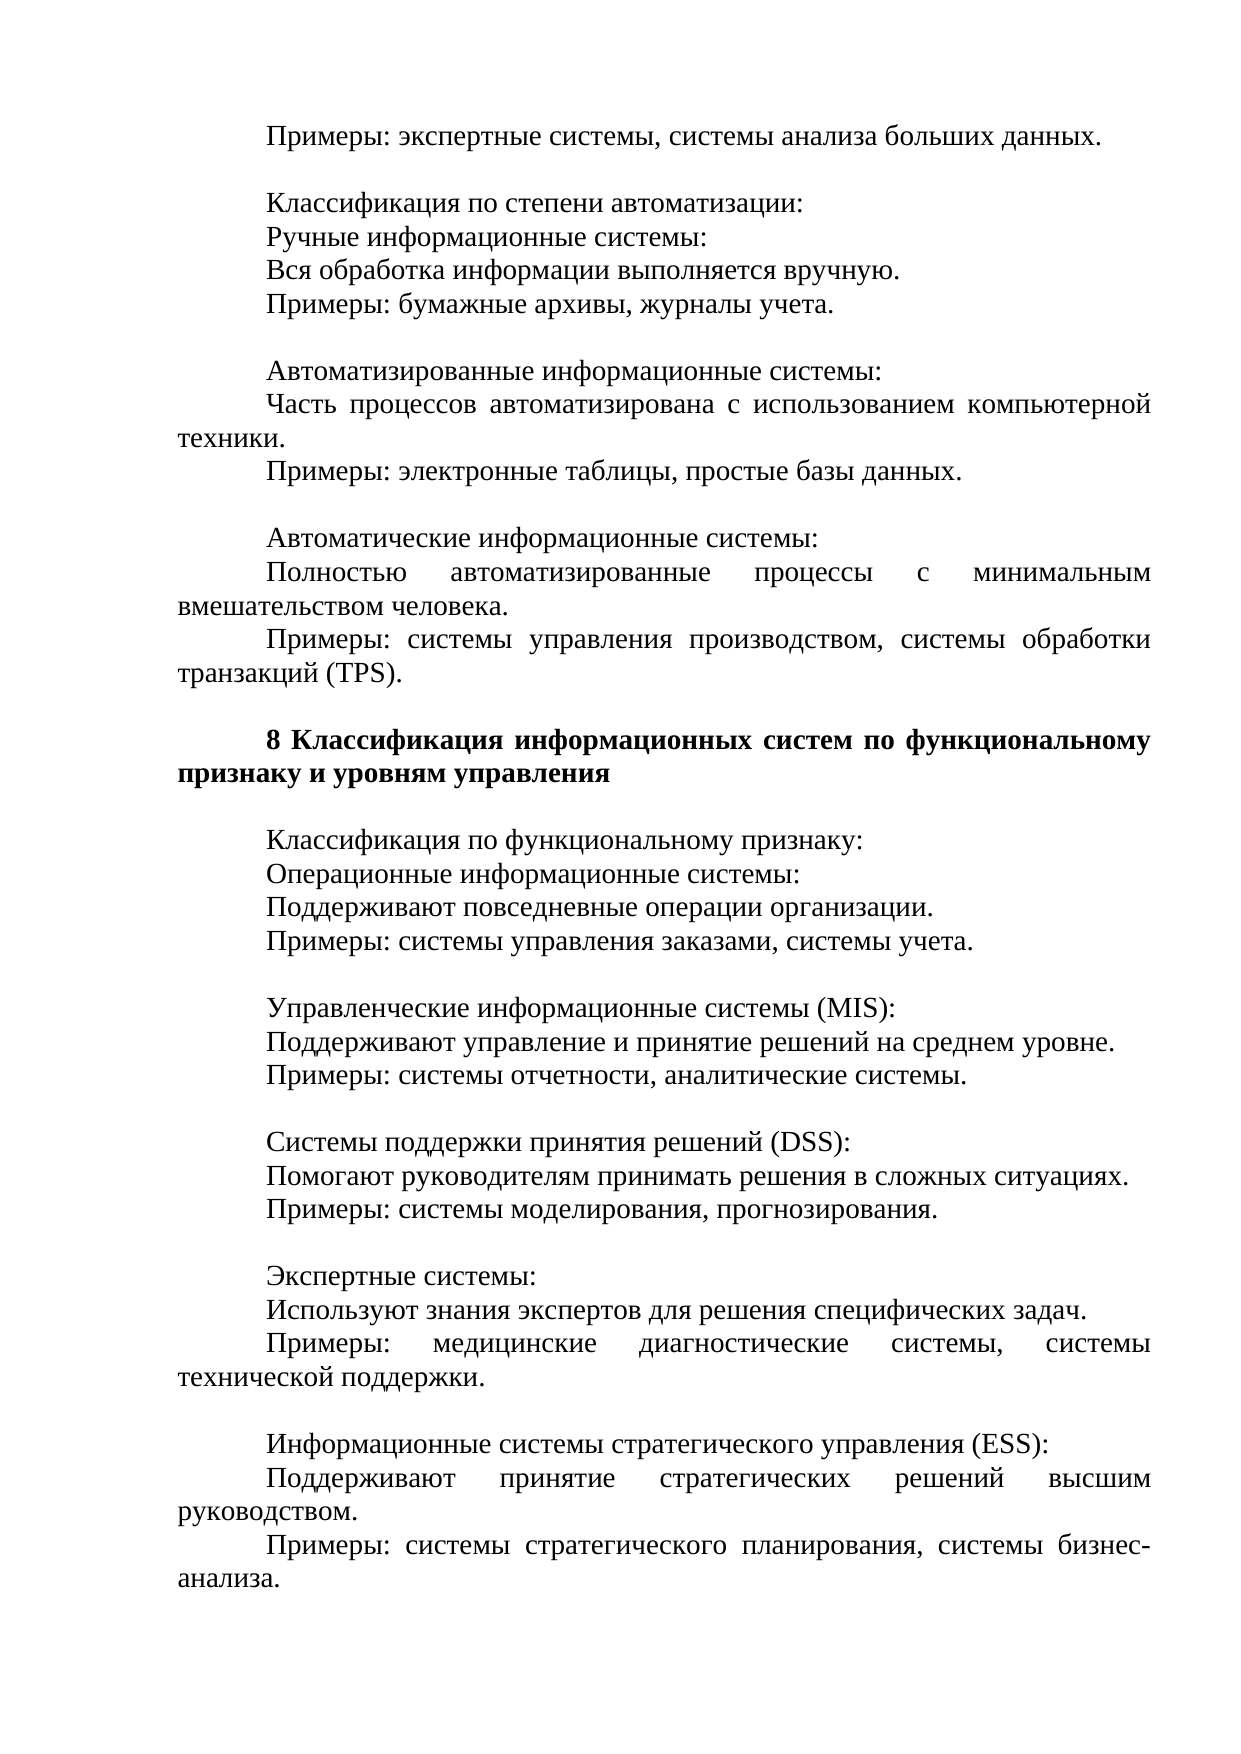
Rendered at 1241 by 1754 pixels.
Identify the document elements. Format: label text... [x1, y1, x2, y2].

text Операционные информационные системы: [177, 856, 1152, 889]
text Помогают руководителям принимать решения в сложных ситуациях. [177, 1158, 1152, 1191]
text Примеры: бумажные архивы, журналы учета. [177, 286, 1152, 319]
text Системы поддержки принятия решений (DSS): [177, 1124, 1152, 1158]
text Примеры: экспертные системы, системы анализа больших данных. [177, 118, 1152, 152]
text Примеры: электронные таблицы, простые базы данных. [177, 453, 1152, 487]
text Примеры: медицинские диагностические системы, системы технической поддержки. [177, 1326, 1152, 1393]
text Классификация по степени автоматизации: [177, 185, 1152, 219]
text Информационные системы стратегического управления (ESS): [177, 1426, 1152, 1460]
text Управленческие информационные системы (MIS): [177, 990, 1152, 1024]
text Вся обработка информации выполняется вручную. [177, 252, 1152, 286]
text Полностью автоматизированные процессы с минимальным вмешательством человека. [177, 554, 1152, 621]
text Используют знания экспертов для решения специфических задач. [177, 1292, 1152, 1326]
text Поддерживают принятие стратегических решений высшим руководством. [177, 1460, 1152, 1527]
text Классификация по функциональному признаку: [177, 822, 1152, 856]
text Экспертные системы: [177, 1258, 1152, 1292]
text Примеры: системы моделирования, прогнозирования. [177, 1191, 1152, 1225]
text Ручные информационные системы: [177, 219, 1152, 252]
text Поддерживают повседневные операции организации. [177, 889, 1152, 923]
text Примеры: системы стратегического планирования, системы бизнес-анализа. [177, 1527, 1152, 1594]
text 8 Классификация информационных систем по функциональному признаку и уровням управления [177, 722, 1152, 789]
text Поддерживают управление и принятие решений на среднем уровне. [177, 1024, 1152, 1057]
text Примеры: системы управления заказами, системы учета. [177, 923, 1152, 957]
text Автоматизированные информационные системы: [177, 353, 1152, 386]
text Примеры: системы отчетности, аналитические системы. [177, 1057, 1152, 1091]
text Примеры: системы управления производством, системы обработки транзакций (TPS). [177, 621, 1152, 688]
text Часть процессов автоматизирована с использованием компьютерной техники. [177, 386, 1152, 453]
text Автоматические информационные системы: [177, 521, 1152, 554]
